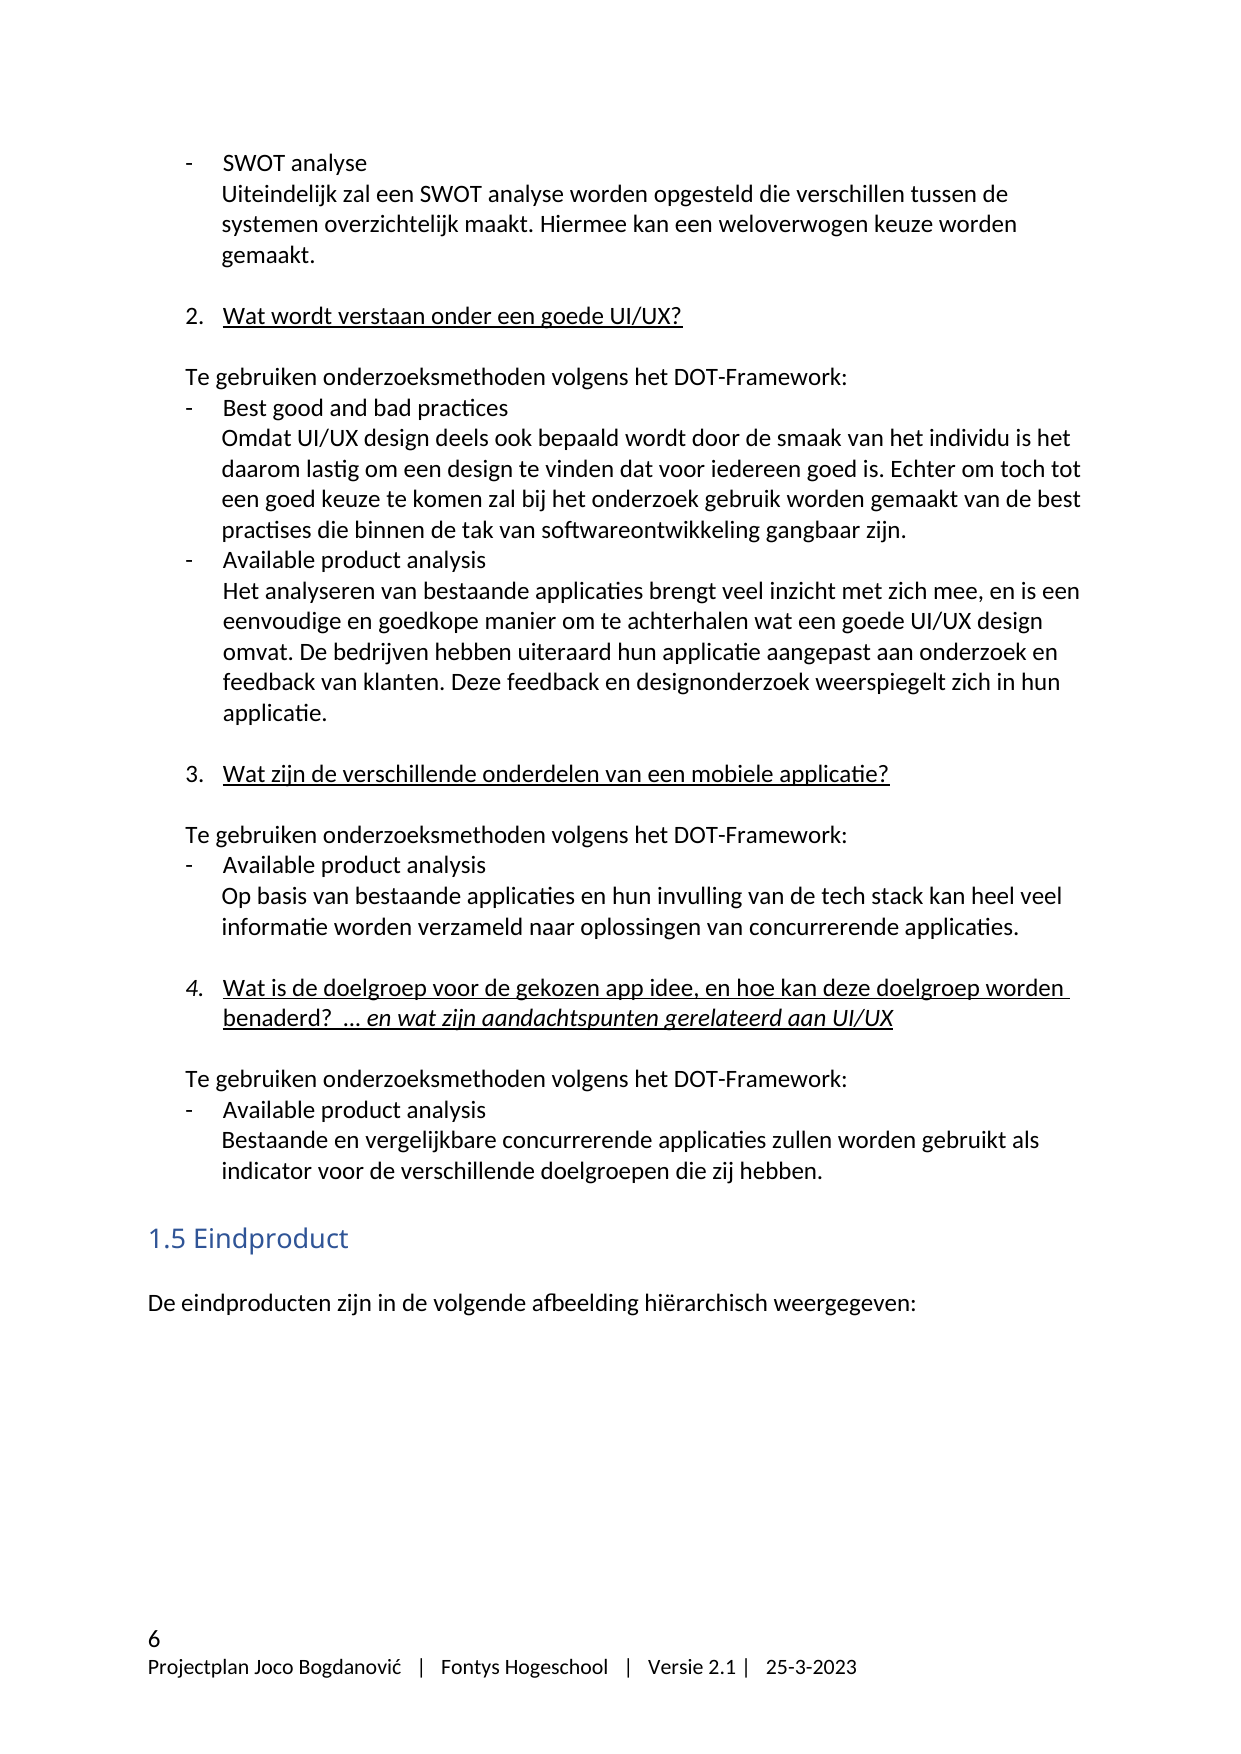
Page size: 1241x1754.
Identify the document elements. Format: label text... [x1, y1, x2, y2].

list Available product analysis [185, 849, 1093, 880]
list Available product analysis [185, 544, 1093, 575]
text Uiteindelijk zal een SWOT analyse worden opgesteld die verschillen tussen de systemen overzichtelijk maakt. Hiermee kan een weloverwogen keuze worden gemaakt. [221, 178, 1093, 270]
text De eindproducten zijn in de volgende afbeelding hiërarchisch weergegeven: [148, 1287, 1093, 1318]
text Te gebruiken onderzoeksmethoden volgens het DOT-Framework: [185, 819, 1093, 849]
text Te gebruiken onderzoeksmethoden volgens het DOT-Framework: [185, 361, 1093, 392]
list SWOT analyse [185, 148, 1093, 178]
list Wat is de doelgroep voor de gekozen app idee, en hoe kan deze doelgroep worden benaderd? … en wat zijn aandachtspunten gerelateerd aan UI/UX [185, 972, 1093, 1033]
list Het analyseren van bestaande applicaties brengt veel inzicht met zich mee, en is een eenvoudige en goedkope manier om te achterhalen wat een goede UI/UX design omvat. De bedrijven hebben uiteraard hun applicatie aangepast aan onderzoek en feedback van klanten. Deze feedback en designonderzoek weerspiegelt zich in hun applicatie. [223, 575, 1093, 727]
list Wat zijn de verschillende onderdelen van een mobiele applicatie? [185, 758, 1093, 788]
text Op basis van bestaande applicaties en hun invulling van de tech stack kan heel veel informatie worden verzameld naar oplossingen van concurrerende applicaties. [221, 880, 1093, 941]
text Omdat UI/UX design deels ook bepaald wordt door de smaak van het individu is het daarom lastig om een design te vinden dat voor iedereen goed is. Echter om toch tot een goed keuze te komen zal bij het onderzoek gebruik worden gemaakt van de best practises die binnen de tak van softwareontwikkeling gangbaar zijn. [221, 422, 1093, 544]
list Wat wordt verstaan onder een goede UI/UX? [185, 300, 1093, 331]
subtitle 1.5 Eindproduct [148, 1220, 1093, 1257]
list Best good and bad practices [185, 392, 1093, 422]
text Bestaande en vergelijkbare concurrerende applicaties zullen worden gebruikt als indicator voor de verschillende doelgroepen die zij hebben. [221, 1124, 1093, 1185]
list Available product analysis [185, 1094, 1093, 1124]
text Te gebruiken onderzoeksmethoden volgens het DOT-Framework: [185, 1063, 1093, 1094]
